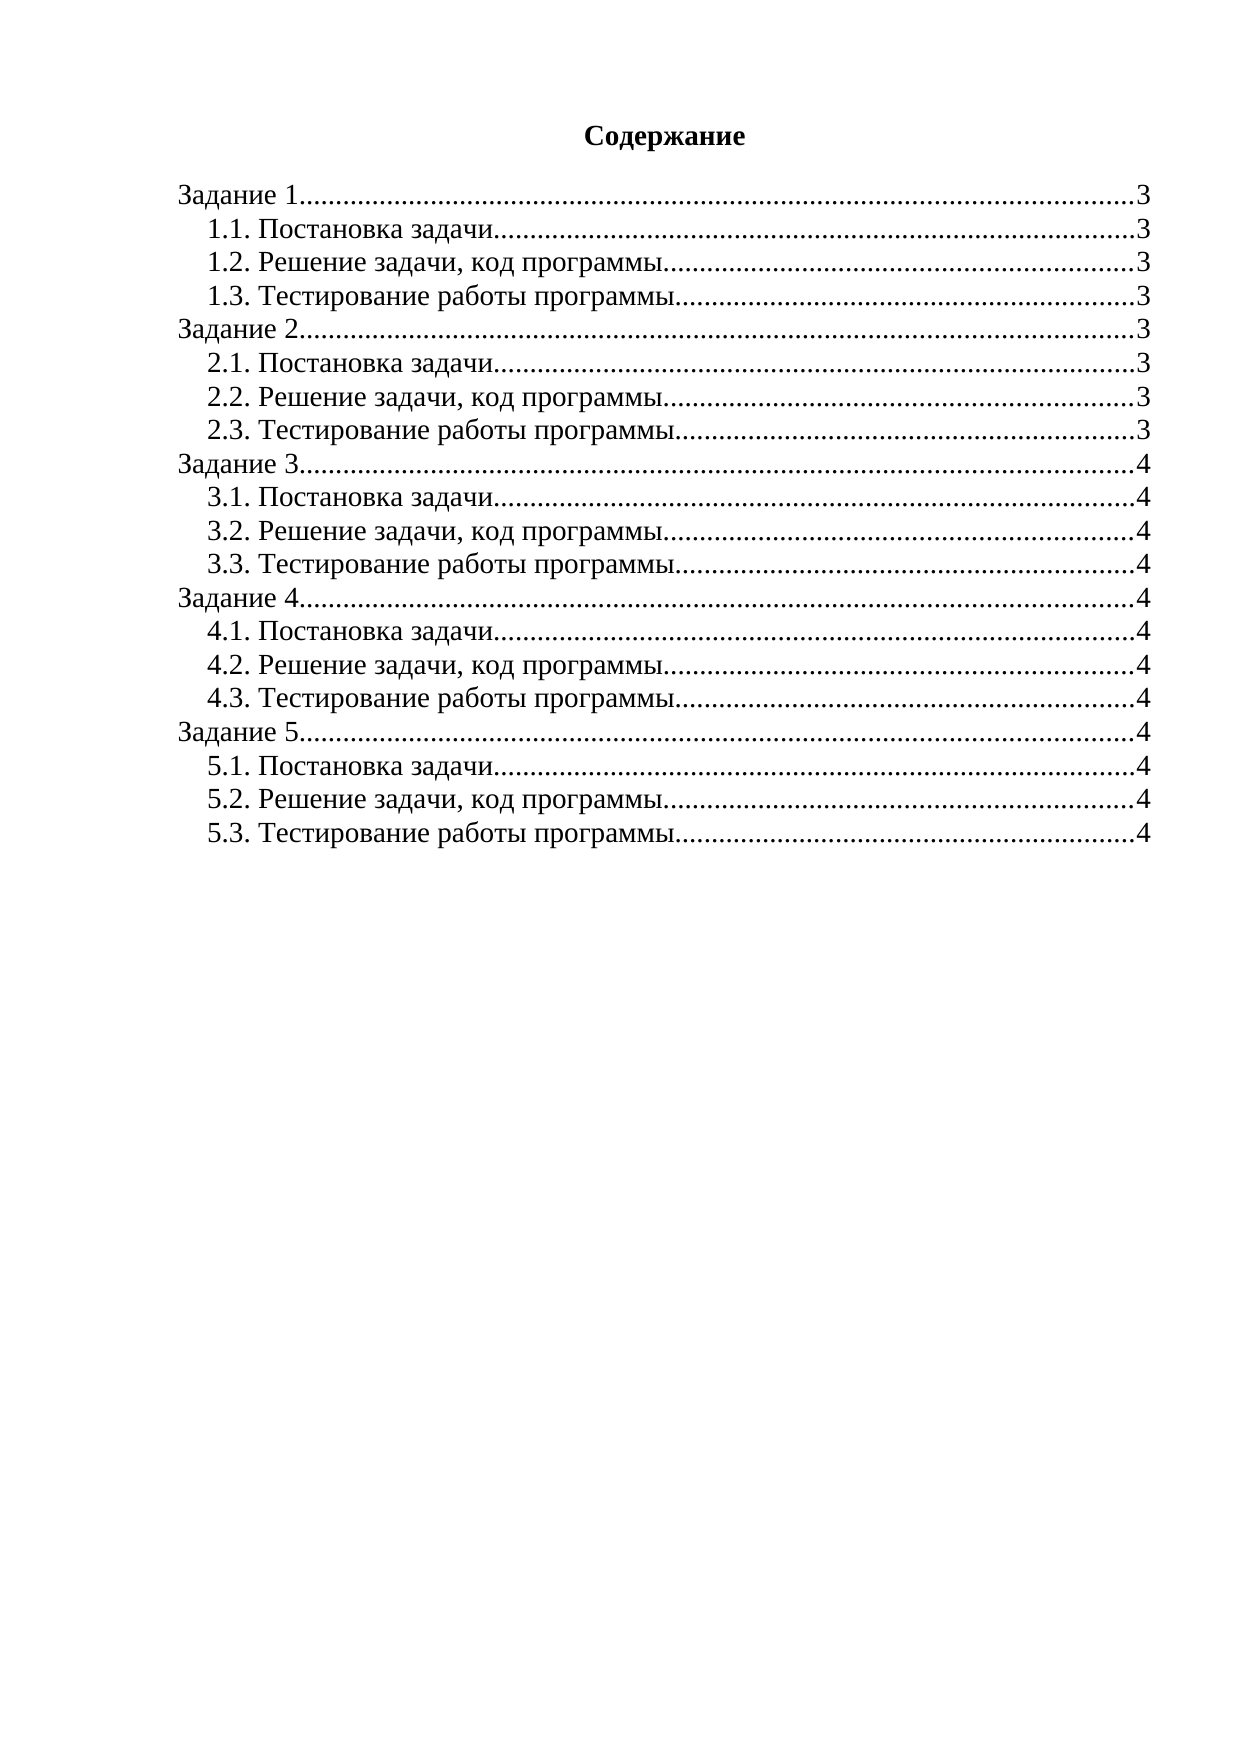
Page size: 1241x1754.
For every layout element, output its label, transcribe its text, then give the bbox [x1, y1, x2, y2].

text Задание 5 4 [177, 714, 1152, 748]
text 5.2. Решение задачи, код программы 4 [207, 781, 1152, 815]
text 3.1. Постановка задачи 4 [207, 479, 1152, 513]
text 3.2. Решение задачи, код программы 4 [207, 513, 1152, 546]
text 4.3. Тестирование работы программы 4 [207, 681, 1152, 714]
text 2.3. Тестирование работы программы 3 [207, 412, 1152, 446]
text 2.2. Решение задачи, код программы 3 [207, 379, 1152, 412]
text 4.2. Решение задачи, код программы 4 [207, 647, 1152, 681]
text 1.2. Решение задачи, код программы 3 [207, 244, 1152, 278]
text 1.3. Тестирование работы программы 3 [207, 278, 1152, 312]
text 3.3. Тестирование работы программы 4 [207, 546, 1152, 580]
text Задание 4 4 [177, 580, 1152, 613]
text Содержание [177, 118, 1152, 152]
text 1.1. Постановка задачи 3 [207, 211, 1152, 244]
text 5.1. Постановка задачи 4 [207, 748, 1152, 781]
text 5.3. Тестирование работы программы 4 [207, 815, 1152, 848]
text 4.1. Постановка задачи 4 [207, 613, 1152, 647]
text Задание 2 3 [177, 312, 1152, 345]
text Задание 1 3 [177, 177, 1152, 211]
text Задание 3 4 [177, 446, 1152, 479]
text 2.1. Постановка задачи 3 [207, 345, 1152, 379]
